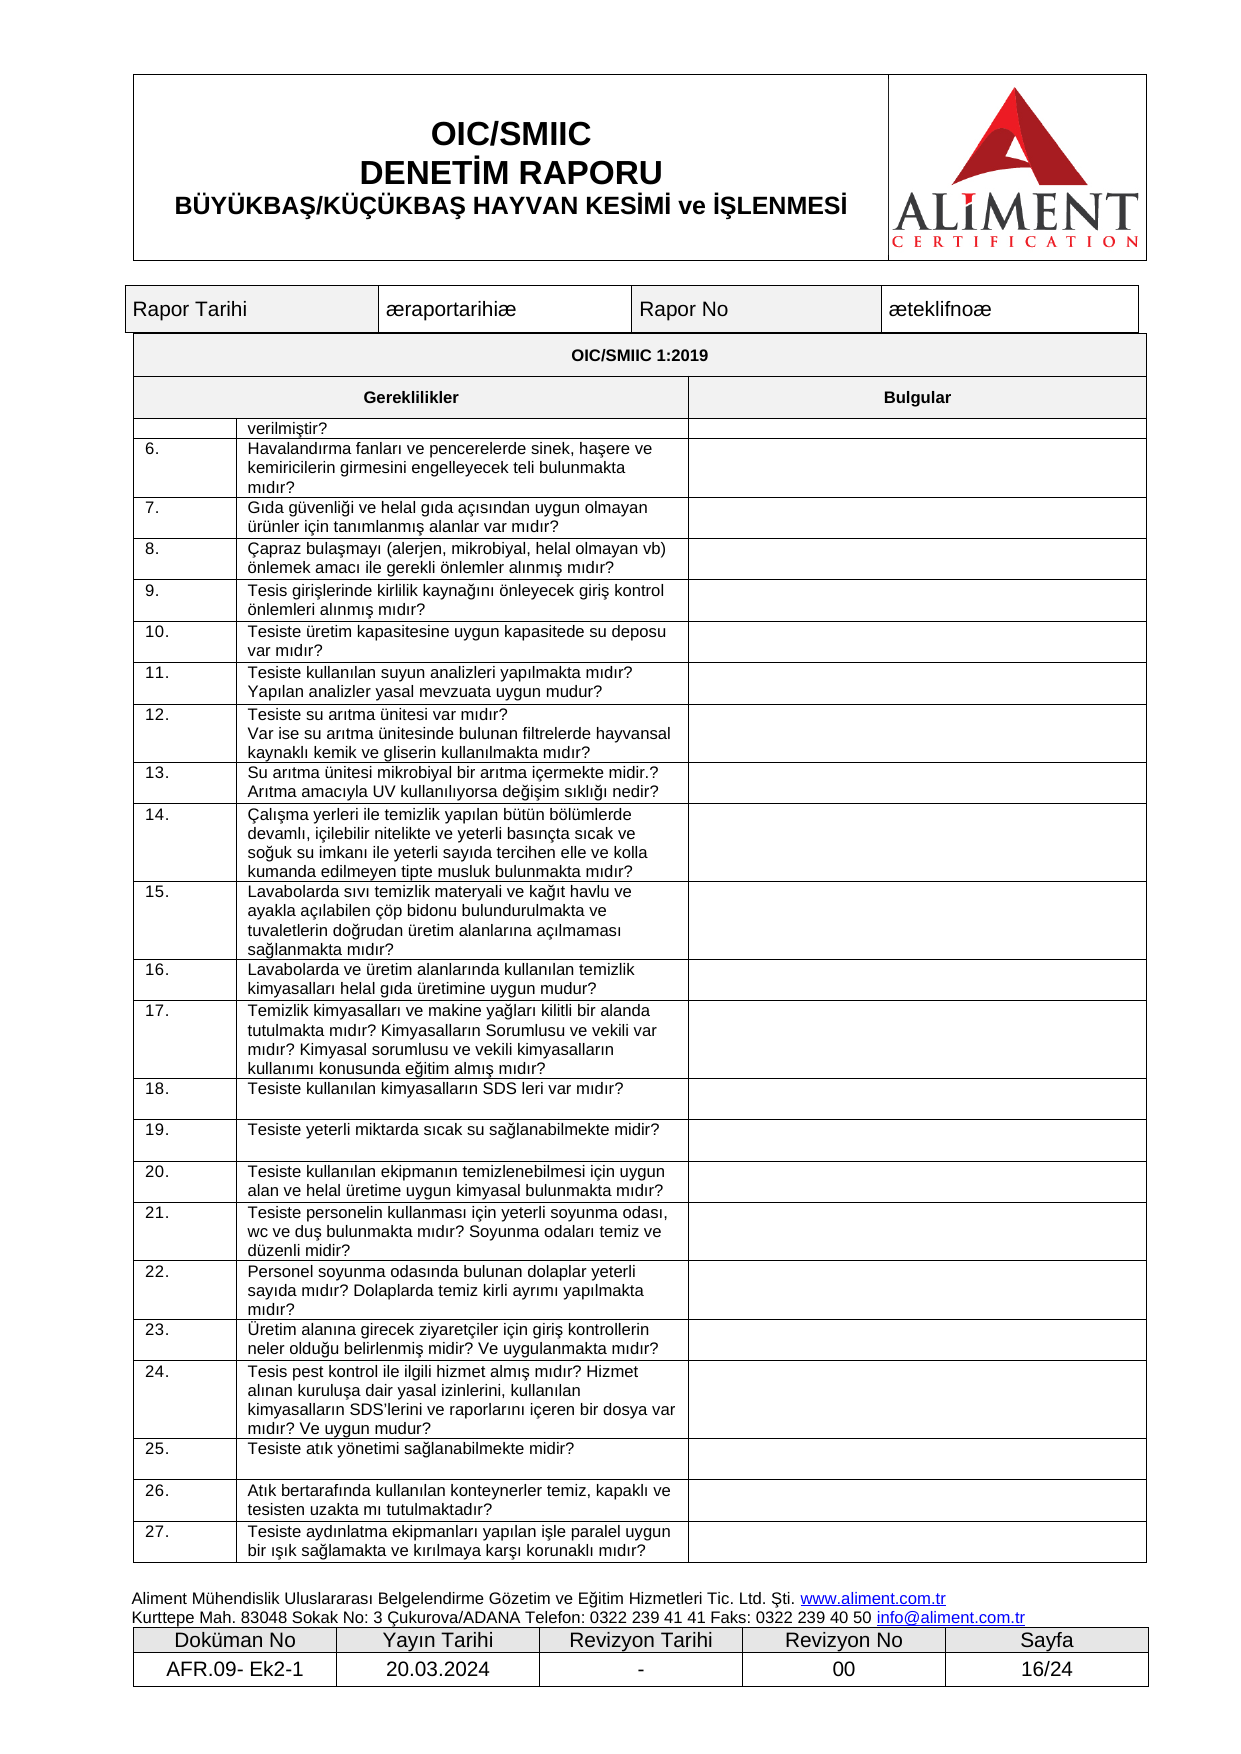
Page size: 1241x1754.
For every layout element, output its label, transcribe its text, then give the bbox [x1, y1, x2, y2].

table_cell Çapraz bulaşmayı (alerjen, mikrobiyal, helal olmayan vb) önlemek amacı ile gerekli önlemler alınmış mıdır? [237, 539, 688, 579]
table_cell [134, 1203, 236, 1260]
table_cell Su arıtma ünitesi mikrobiyal bir arıtma içermekte midir.? Arıtma amacıyla UV kullanılıyorsa değişim sıklığı nedir? [237, 763, 688, 803]
table_cell Çalışma yerleri ile temizlik yapılan bütün bölümlerde devamlı, içilebilir nitelikte ve yeterli basınçta sıcak ve soğuk su imkanı ile yeterli sayıda tercihen elle ve kolla kumanda edilmeyen tipte musluk bulunmakta mıdır? [237, 804, 688, 881]
table_cell Üretim alanına girecek ziyaretçiler için giriş kontrollerin neler olduğu belirlenmiş midir? Ve uygulanmakta mıdır? [237, 1320, 688, 1360]
table_cell Tesiste personelin kullanması için yeterli soyunma odası, wc ve duş bulunmakta mıdır? Soyunma odaları temiz ve düzenli midir? [237, 1203, 688, 1260]
table_cell Tesiste kullanılan ekipmanın temizlenebilmesi için uygun alan ve helal üretime uygun kimyasal bulunmakta mıdır? [237, 1162, 688, 1202]
table_cell [134, 419, 236, 438]
table_cell [134, 763, 236, 803]
table_cell [689, 1320, 1146, 1360]
picture [888, 79, 1142, 255]
table_cell [134, 705, 236, 762]
table_cell [689, 705, 1146, 762]
table_cell [689, 1001, 1146, 1078]
table_cell Tesiste kullanılan kimyasalların SDS leri var mıdır? [237, 1079, 688, 1119]
table_cell [134, 1361, 236, 1438]
table_cell [689, 1480, 1146, 1521]
table_cell [689, 539, 1146, 579]
table_cell [689, 1439, 1146, 1479]
table_cell [689, 1203, 1146, 1260]
table_cell [134, 1522, 236, 1562]
table_cell Tesis pest kontrol ile ilgili hizmet almış mıdır? Hizmet alınan kuruluşa dair yasal izinlerini, kullanılan kimyasalların SDS’lerini ve raporlarını içeren bir dosya var mıdır? Ve uygun mudur? [237, 1361, 688, 1438]
table_cell [134, 1120, 236, 1161]
table_header OIC/SMIIC 1:2019 [134, 334, 1146, 376]
table_cell [689, 1361, 1146, 1438]
table_cell [134, 1439, 236, 1479]
table_cell Temizlik kimyasalları ve makine yağları kilitli bir alanda tutulmakta mıdır? Kimyasalların Sorumlusu ve vekili var mıdır? Kimyasal sorumlusu ve vekili kimyasalların kullanımı konusunda eğitim almış mıdır? [237, 1001, 688, 1078]
table_cell [689, 663, 1146, 703]
table_cell [134, 960, 236, 1000]
table_cell [689, 580, 1146, 621]
table_cell [134, 1480, 236, 1521]
table_cell [689, 1162, 1146, 1202]
table_cell [689, 419, 1146, 438]
table_cell Lavabolarda ve üretim alanlarında kullanılan temizlik kimyasalları helal gıda üretimine uygun mudur? [237, 960, 688, 1000]
table_cell [689, 439, 1146, 497]
table_cell Atık bertarafında kullanılan konteynerler temiz, kapaklı ve tesisten uzakta mı tutulmaktadır? [237, 1480, 688, 1521]
table_cell [689, 763, 1146, 803]
table_cell [134, 439, 236, 497]
table_cell Tesis girişlerinde kirlilik kaynağını önleyecek giriş kontrol önlemleri alınmış mıdır? [237, 580, 688, 621]
table_cell [134, 804, 236, 881]
table_cell Gereklilikler [134, 377, 688, 418]
table_cell Tesiste atık yönetimi sağlanabilmekte midir? [237, 1439, 688, 1479]
table_cell Tesiste aydınlatma ekipmanları yapılan işle paralel uygun bir ışık sağlamakta ve kırılmaya karşı korunaklı mıdır? [237, 1522, 688, 1562]
table_cell Bulgular [689, 377, 1146, 418]
table_cell [134, 882, 236, 959]
table_cell [134, 1320, 236, 1360]
table_cell [689, 1261, 1146, 1319]
table_cell [689, 622, 1146, 662]
table_cell Tesiste üretim kapasitesine uygun kapasitede su deposu var mıdır? [237, 622, 688, 662]
table_cell [134, 1261, 236, 1319]
table_cell [689, 882, 1146, 959]
table_cell [134, 622, 236, 662]
table_cell [689, 1120, 1146, 1161]
table_cell Personel soyunma odasında bulunan dolaplar yeterli sayıda mıdır? Dolaplarda temiz kirli ayrımı yapılmakta mıdır? [237, 1261, 688, 1319]
table_cell Tesiste kullanılan suyun analizleri yapılmakta mıdır? Yapılan analizler yasal mevzuata uygun mudur? [237, 663, 688, 703]
table_cell Lavabolarda sıvı temizlik materyali ve kağıt havlu ve ayakla açılabilen çöp bidonu bulundurulmakta ve tuvaletlerin doğrudan üretim alanlarına açılmaması sağlanmakta mıdır? [237, 882, 688, 959]
table_cell Tesiste yeterli miktarda sıcak su sağlanabilmekte midir? [237, 1120, 688, 1161]
table_cell [134, 580, 236, 621]
table_cell [134, 1162, 236, 1202]
table_cell [134, 539, 236, 579]
table_cell Havalandırma fanları ve pencerelerde sinek, haşere ve kemiricilerin girmesini engelleyecek teli bulunmakta mıdır? [237, 439, 688, 497]
table_cell [134, 1001, 236, 1078]
table_cell [689, 960, 1146, 1000]
table_cell [689, 1079, 1146, 1119]
table_cell [134, 1079, 236, 1119]
table_cell [134, 498, 236, 538]
table_cell [134, 663, 236, 703]
table_cell [689, 804, 1146, 881]
table_cell [689, 1522, 1146, 1562]
table_cell Gıda güvenliği ve helal gıda açısından uygun olmayan ürünler için tanımlanmış alanlar var mıdır? [237, 498, 688, 538]
table_cell [689, 498, 1146, 538]
table_cell Tesiste su arıtma ünitesi var mıdır? Var ise su arıtma ünitesinde bulunan filtrelerde hayvansal kaynaklı kemik ve gliserin kullanılmakta mıdır? [237, 705, 688, 762]
